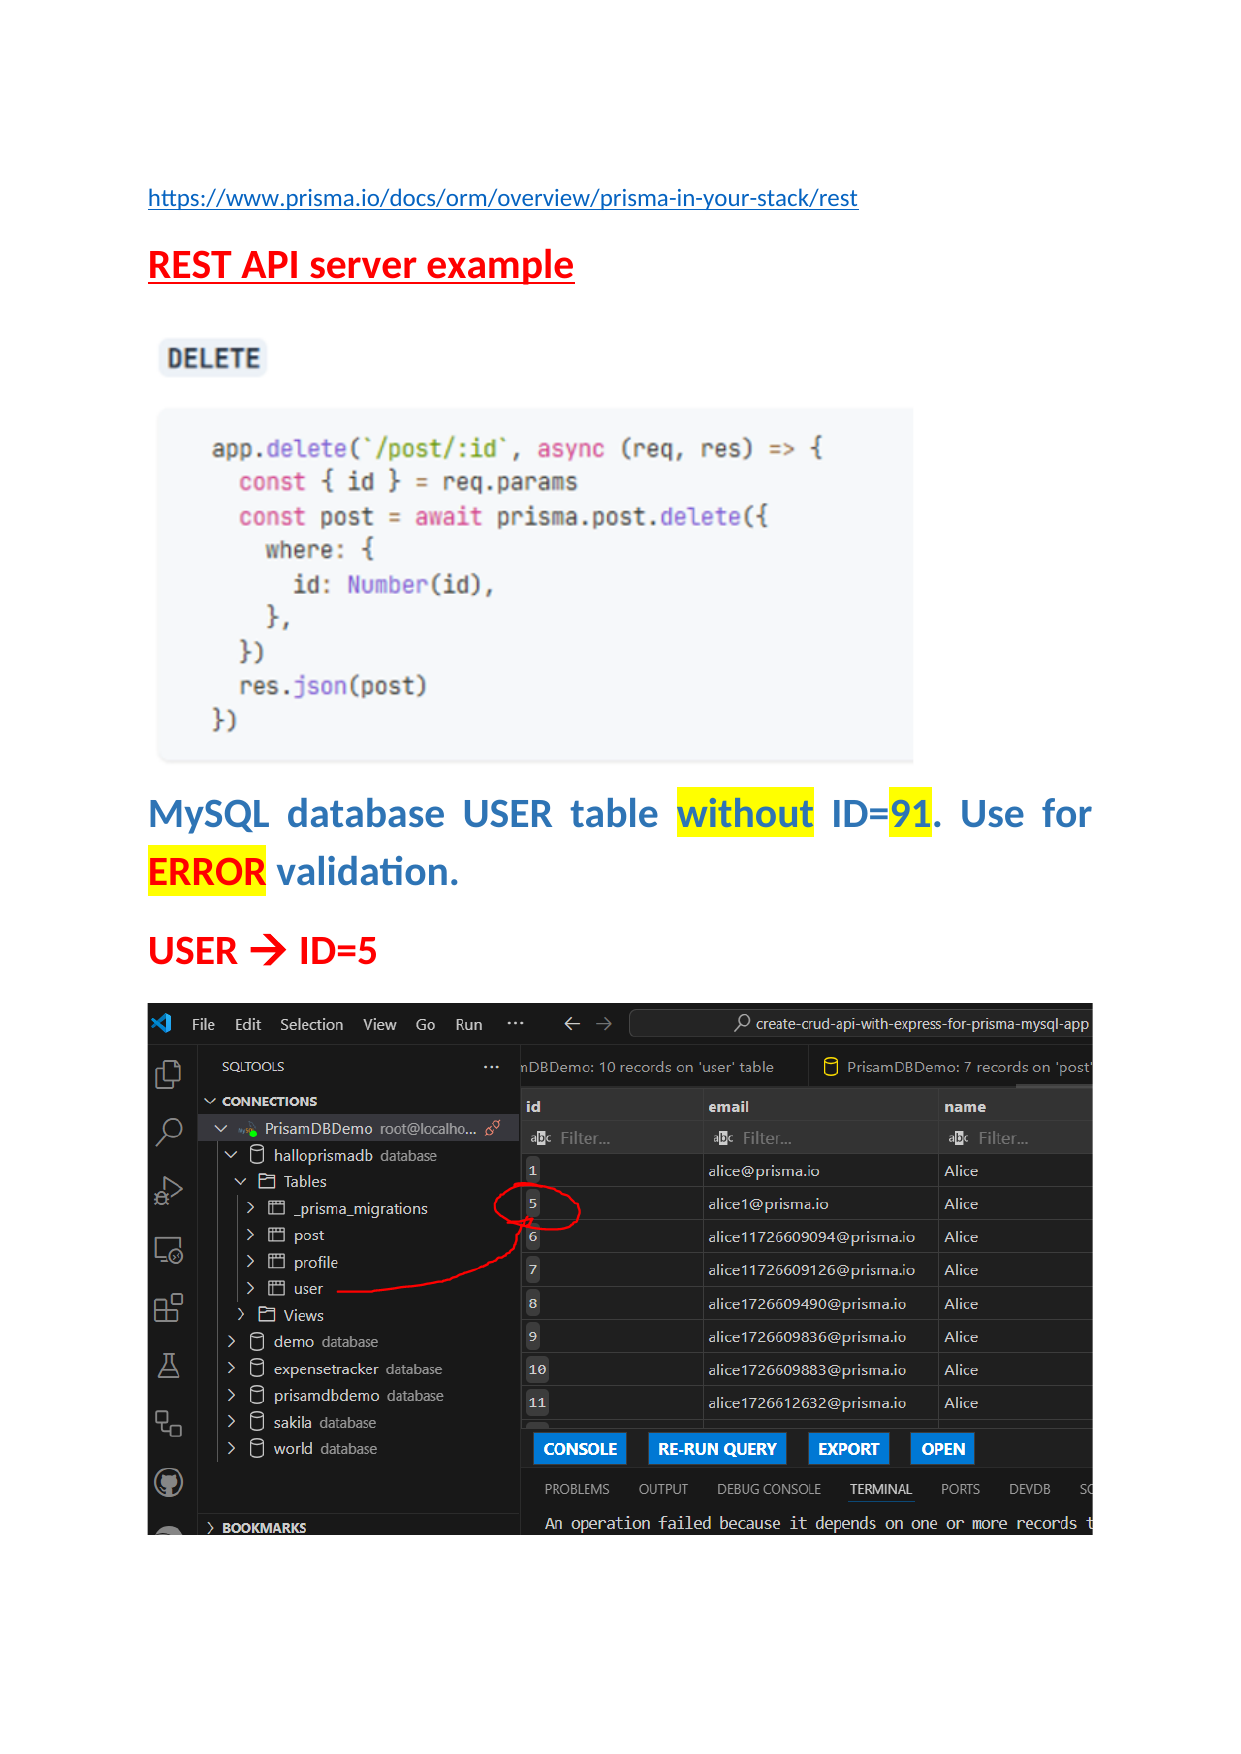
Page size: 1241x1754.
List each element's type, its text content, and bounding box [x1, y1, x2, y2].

picture [147, 1003, 1093, 1535]
picture [147, 317, 943, 779]
text USER ID=5 [148, 924, 1093, 975]
text https://www.prisma.io/docs/orm/overview/prisma-in-your-stack/rest [148, 148, 1093, 213]
text REST API server example [148, 238, 1093, 289]
